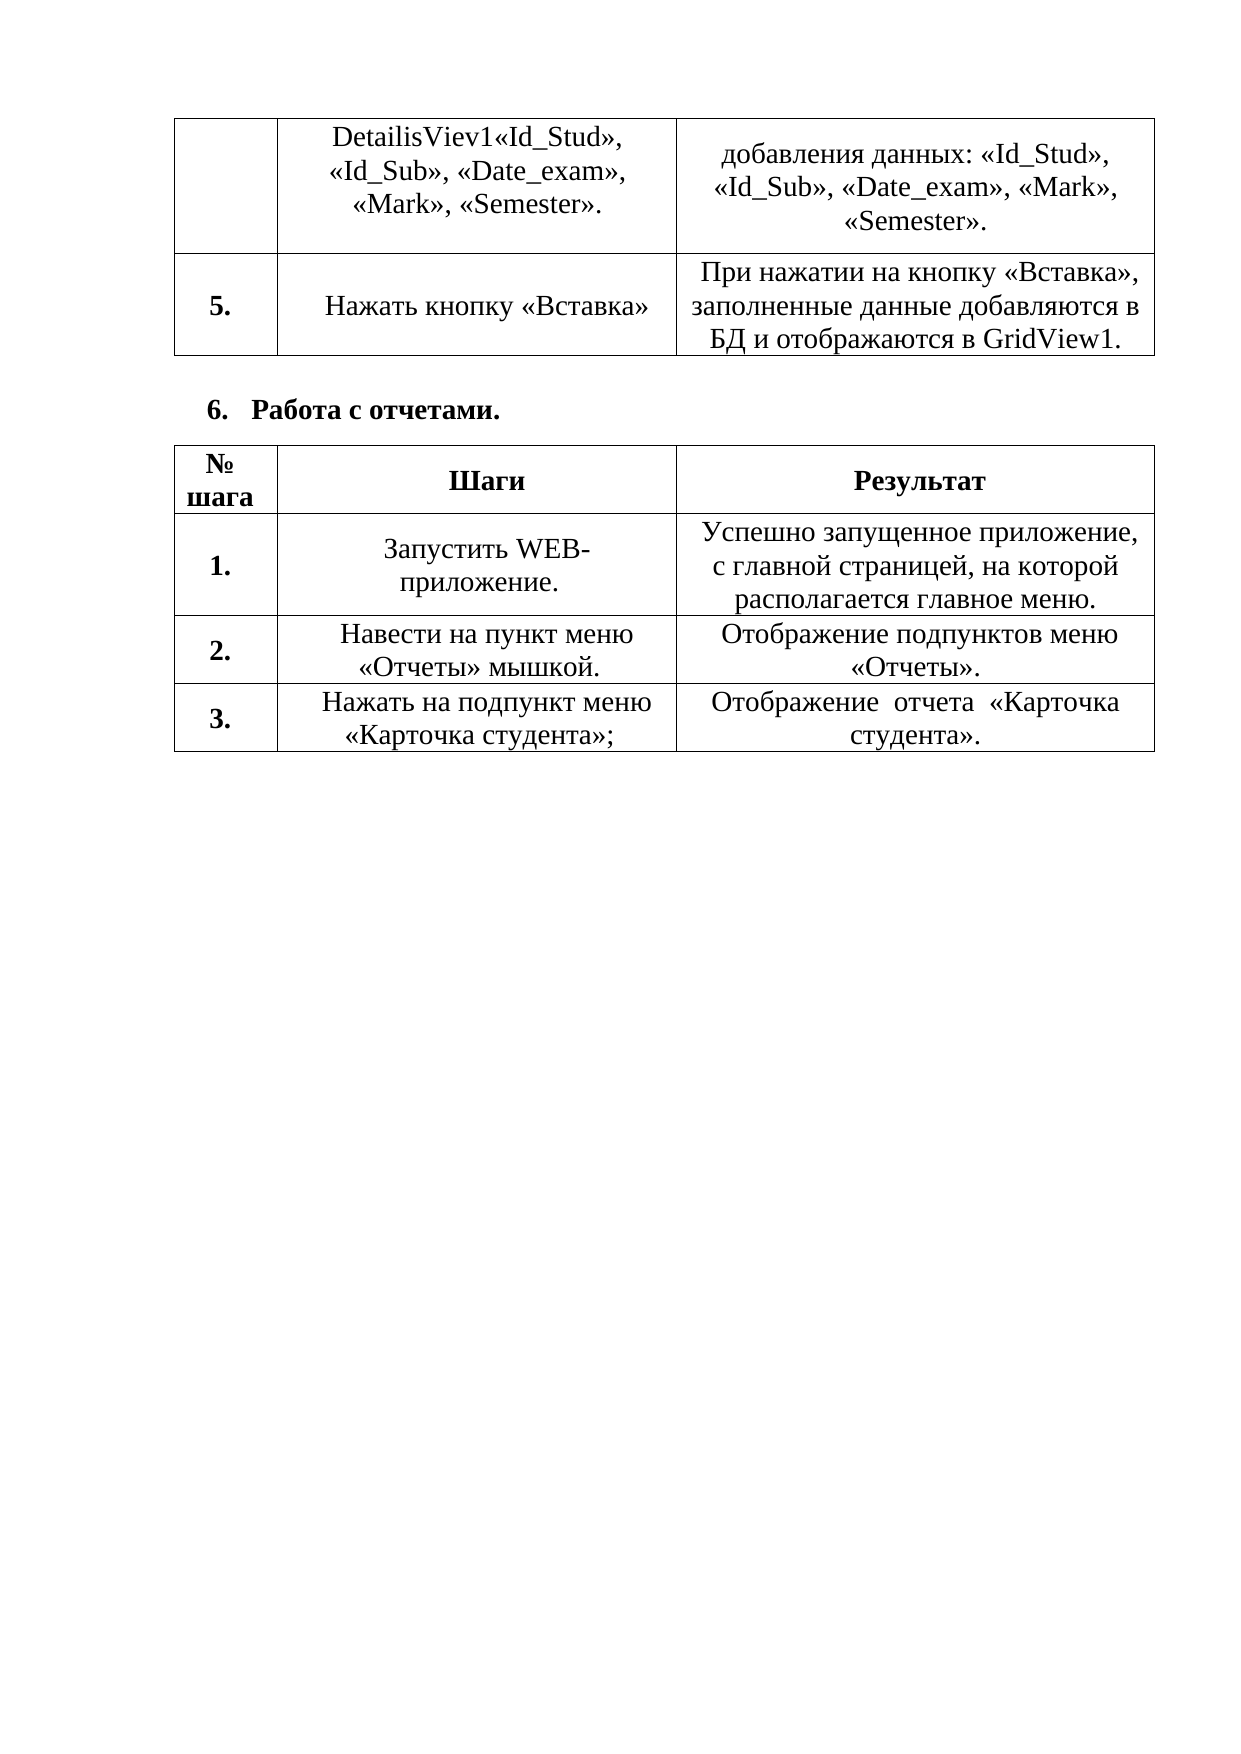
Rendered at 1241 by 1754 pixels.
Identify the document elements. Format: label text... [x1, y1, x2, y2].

table_cell При нажатии на кнопку «Вставка», заполненные данные добавляются в БД и отображаются в GridView1. [677, 254, 1154, 355]
table_cell Отображение отчета «Карточка студента». [677, 684, 1154, 751]
table_header № шага [175, 446, 277, 513]
table_cell Нажать кнопку «Вставка» [278, 254, 676, 355]
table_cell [677, 119, 1154, 253]
table_cell Навести на пункт меню «Отчеты» мышкой. [278, 616, 676, 683]
table_cell 5. [175, 254, 277, 355]
table_cell 3. [175, 684, 277, 751]
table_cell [278, 119, 676, 253]
table_header Шаги [278, 446, 676, 513]
table_cell 2. [175, 616, 277, 683]
table_cell 1. [175, 514, 277, 615]
table_cell Нажать на подпункт меню «Карточка студента»; [278, 684, 676, 751]
table_cell 4. [175, 119, 277, 253]
table_cell Отображение подпунктов меню «Отчеты». [677, 616, 1154, 683]
table_header Результат [677, 446, 1154, 513]
table_cell Запустить WEB-приложение. [278, 514, 676, 615]
table_cell Успешно запущенное приложение, с главной страницей, на которой располагается главное меню. [677, 514, 1154, 615]
list Работа с отчетами. [177, 392, 1152, 426]
